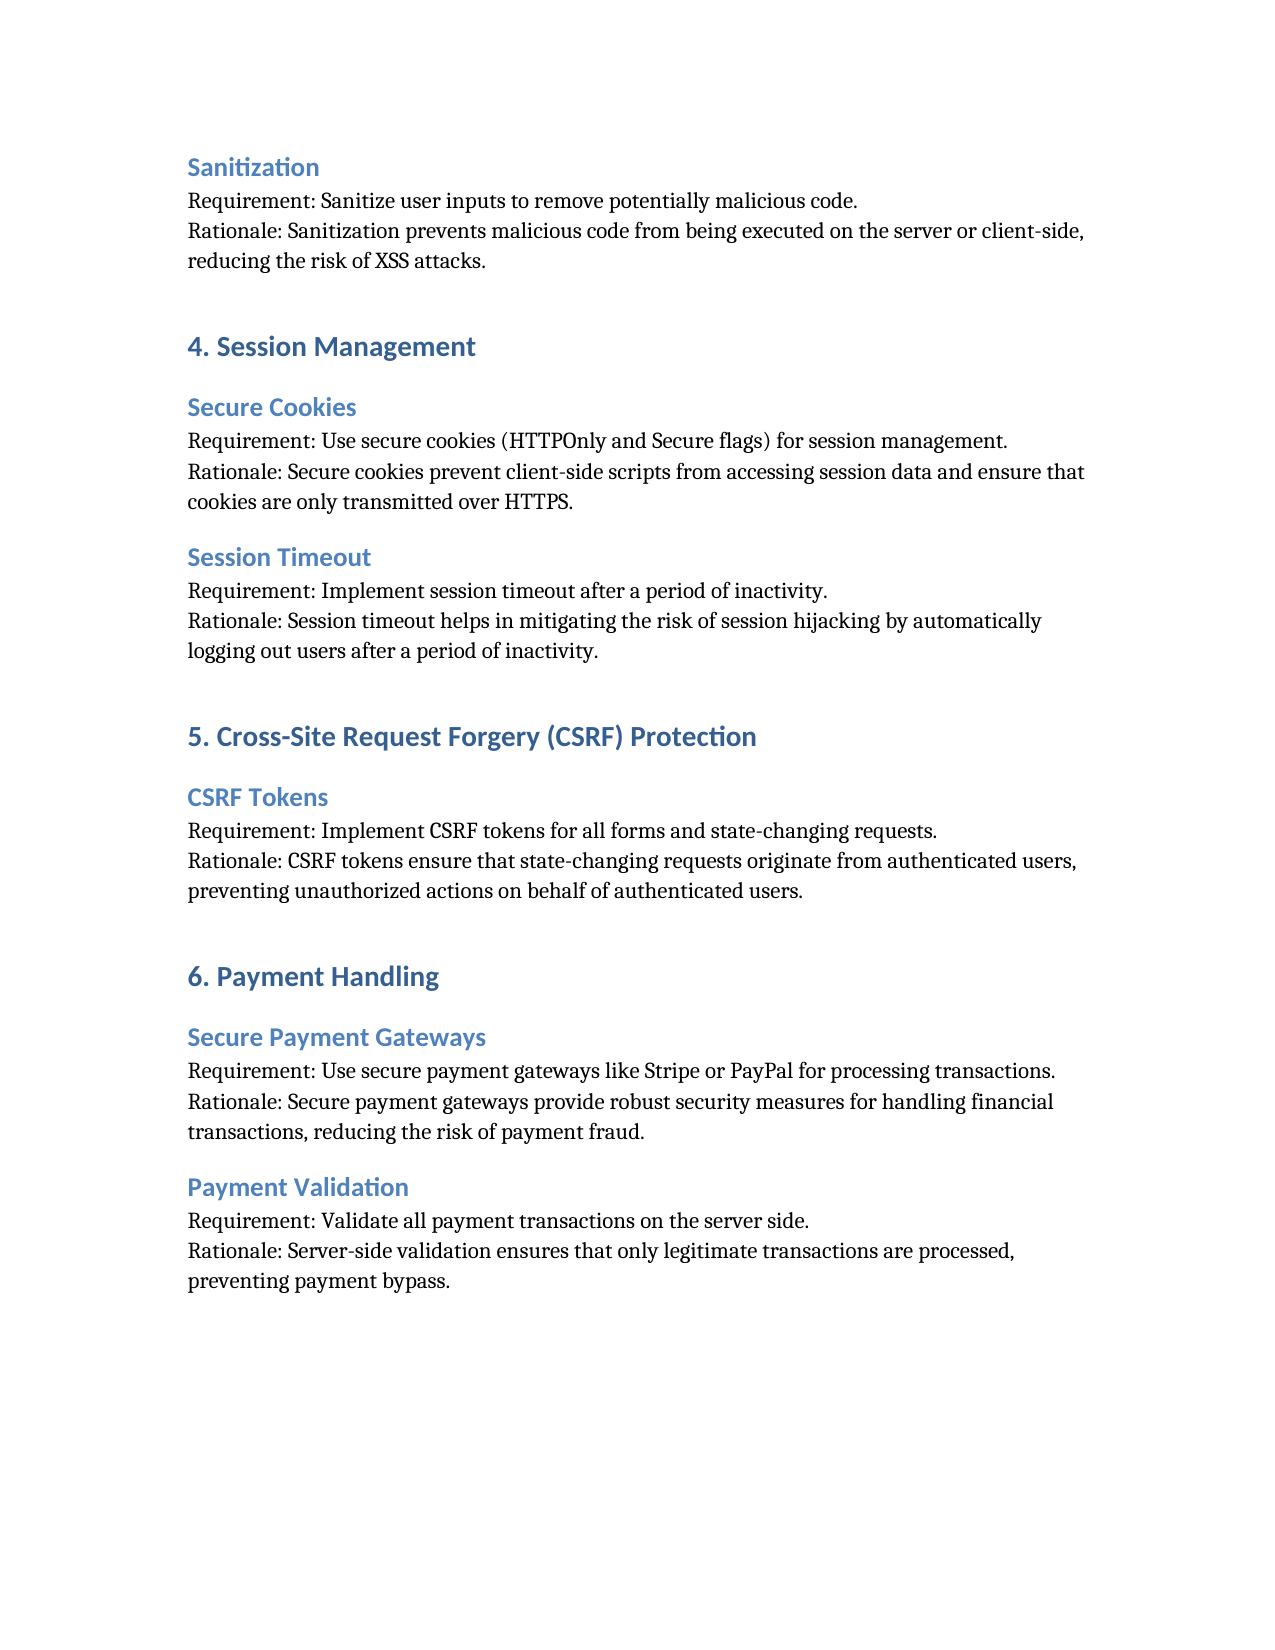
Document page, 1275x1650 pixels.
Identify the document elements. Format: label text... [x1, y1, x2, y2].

subtitle Sanitization [187, 150, 1087, 183]
text Requirement: Implement session timeout after a period of inactivity. Rationale: Session timeout helps in mitigating the risk of session hijacking by automatically logging out users after a period of inactivity. [187, 578, 1087, 664]
text Requirement: Validate all payment transactions on the server side. Rationale: Server-side validation ensures that only legitimate transactions are processed, preventing payment bypass. [187, 1208, 1087, 1294]
text Requirement: Use secure payment gateways like Stripe or PayPal for processing transactions. Rationale: Secure payment gateways provide robust security measures for handling financial transactions, reducing the risk of payment fraud. [187, 1058, 1087, 1145]
subtitle 4. Session Management [187, 328, 1087, 364]
subtitle Secure Cookies [187, 390, 1087, 423]
subtitle Payment Validation [187, 1170, 1087, 1203]
subtitle CSRF Tokens [187, 780, 1087, 813]
subtitle 5. Cross-Site Request Forgery (CSRF) Protection [187, 718, 1087, 754]
subtitle Session Timeout [187, 540, 1087, 573]
text Requirement: Use secure cookies (HTTPOnly and Secure flags) for session management. Rationale: Secure cookies prevent client-side scripts from accessing session data and ensure that cookies are only transmitted over HTTPS. [187, 428, 1087, 515]
text Requirement: Sanitize user inputs to remove potentially malicious code. Rationale: Sanitization prevents malicious code from being executed on the server or client-side, reducing the risk of XSS attacks. [187, 188, 1087, 275]
subtitle Secure Payment Gateways [187, 1020, 1087, 1053]
text Requirement: Implement CSRF tokens for all forms and state-changing requests. Rationale: CSRF tokens ensure that state-changing requests originate from authenticated users, preventing unauthorized actions on behalf of authenticated users. [187, 818, 1087, 905]
subtitle 6. Payment Handling [187, 958, 1087, 994]
